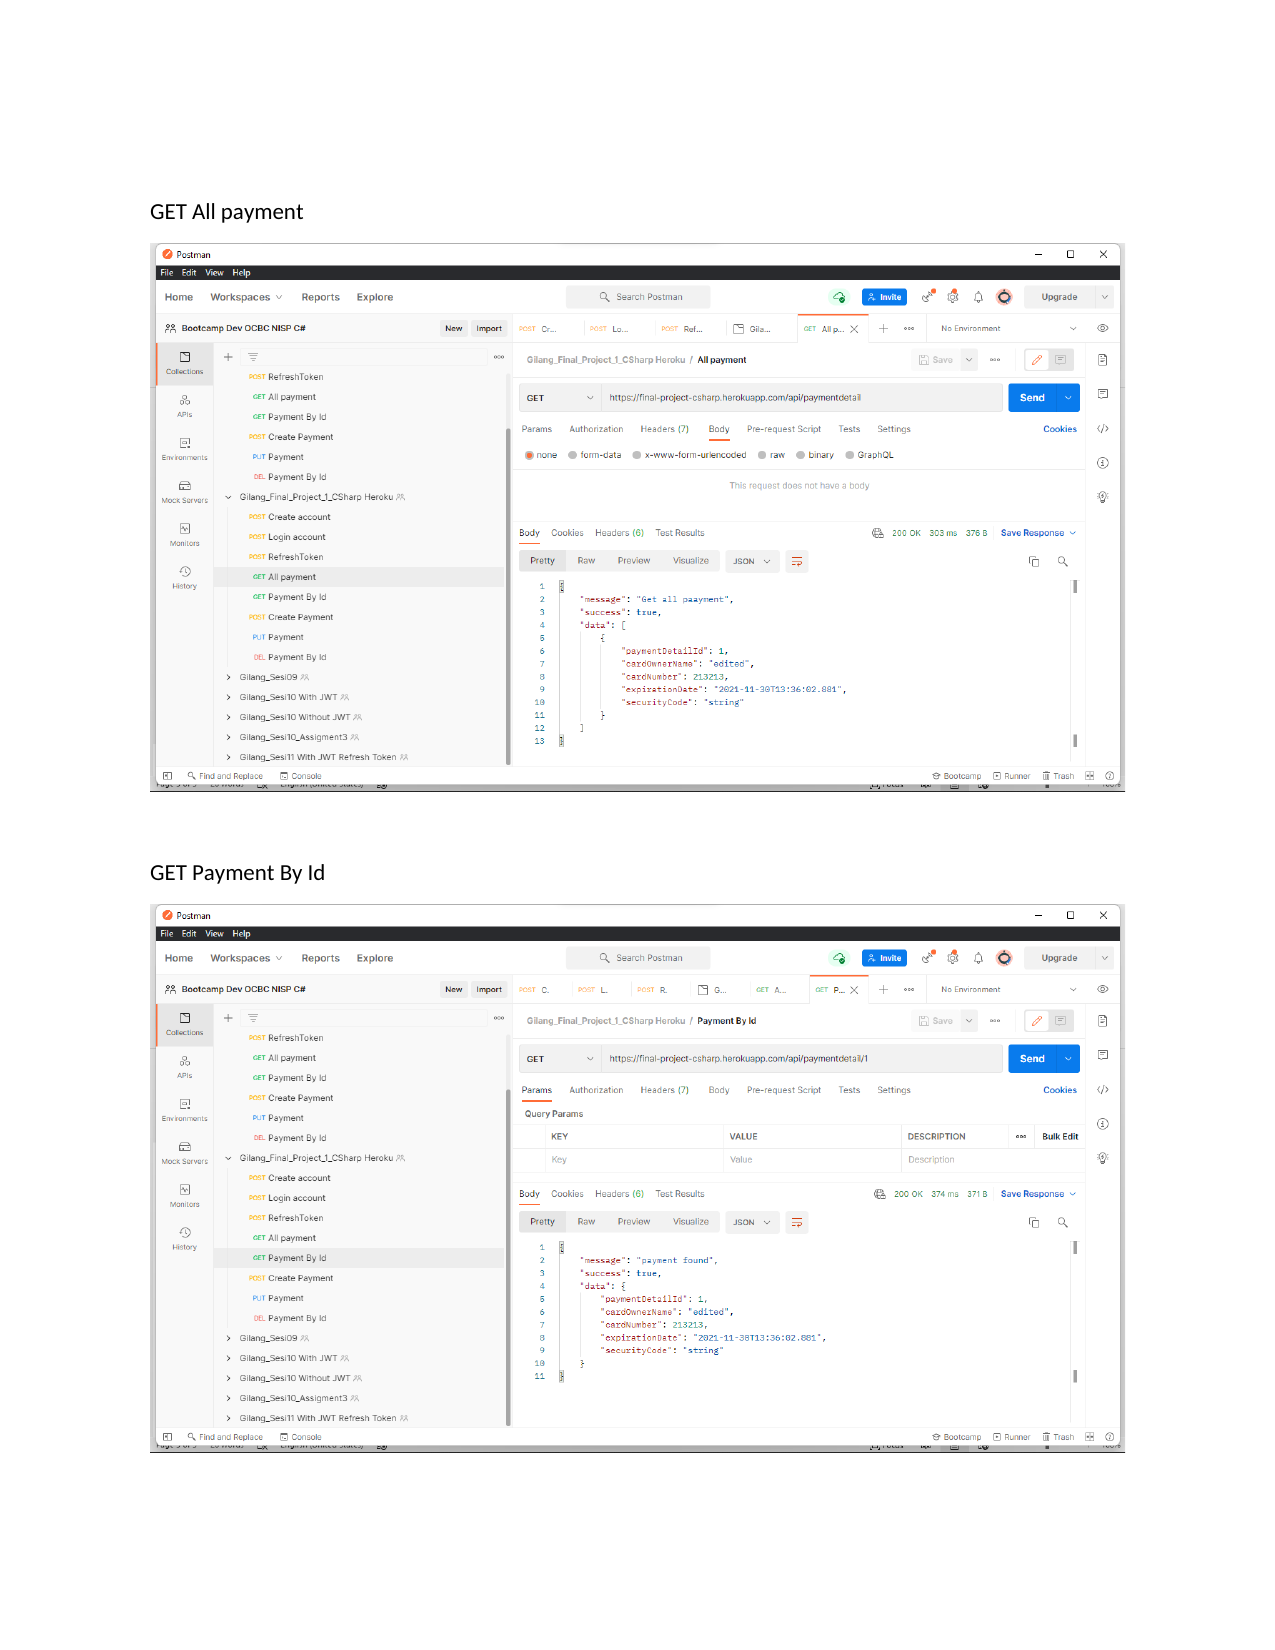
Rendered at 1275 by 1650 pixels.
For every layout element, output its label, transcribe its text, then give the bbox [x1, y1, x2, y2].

text GET Payment By Id [150, 858, 1125, 886]
picture [150, 904, 1125, 1453]
text GET All payment [150, 197, 1125, 225]
picture [150, 243, 1125, 792]
